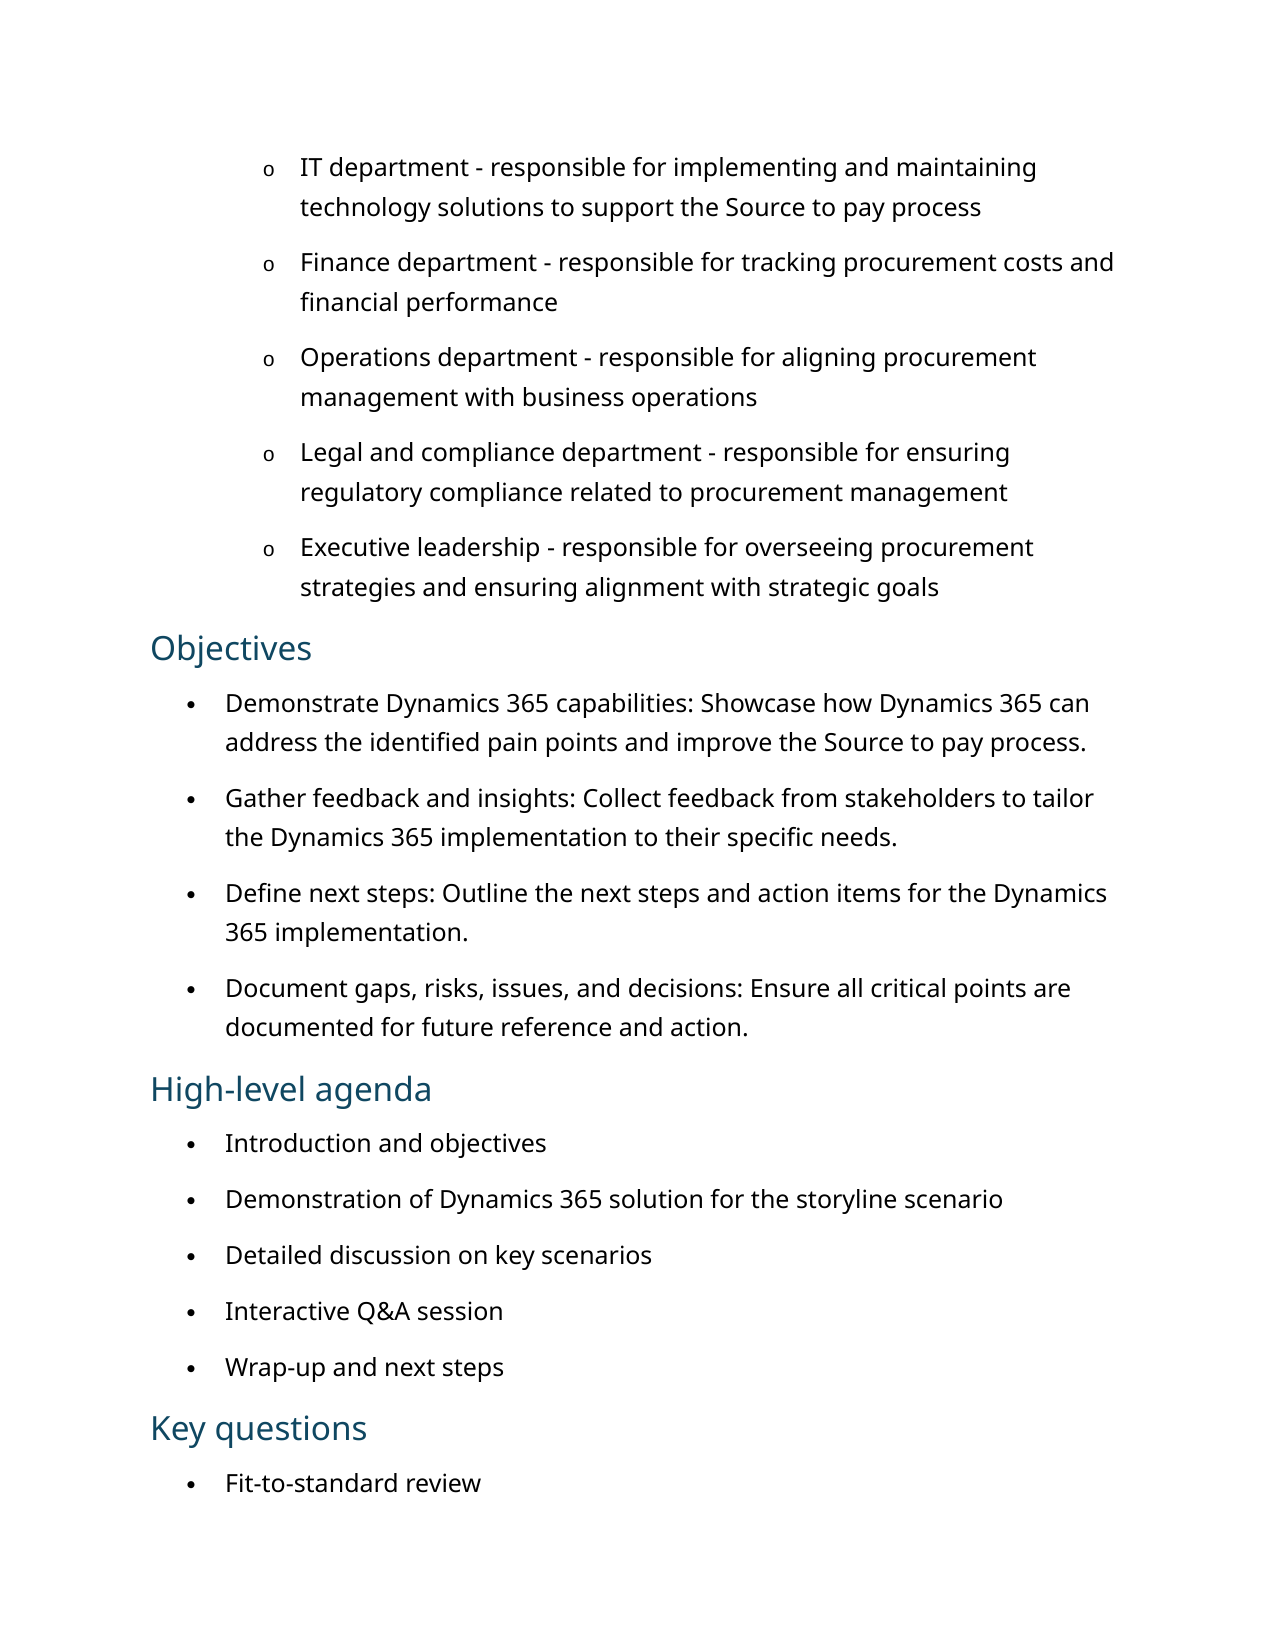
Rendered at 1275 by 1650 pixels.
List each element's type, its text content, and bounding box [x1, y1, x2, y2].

list Wrap-up and next steps [187, 1349, 1125, 1383]
list Introduction and objectives [187, 1126, 1125, 1160]
list Gather feedback and insights: Collect feedback from stakeholders to tailor the Dynamics 365 implementation to their specific needs. [187, 781, 1125, 854]
list Fit-to-standard review [187, 1466, 1125, 1500]
list Detailed discussion on key scenarios [187, 1238, 1125, 1272]
list Demonstrate Dynamics 365 capabilities: Showcase how Dynamics 365 can address the identified pain points and improve the Source to pay process. [187, 686, 1125, 759]
list IT department - responsible for implementing and maintaining technology solutions to support the Source to pay process [262, 150, 1125, 223]
list Interactive Q&A session [187, 1293, 1125, 1328]
list Operations department - responsible for aligning procurement management with business operations [262, 340, 1125, 413]
list Executive leadership - responsible for overseeing procurement strategies and ensuring alignment with strategic goals [262, 530, 1125, 603]
subtitle High-level agenda [150, 1066, 1125, 1111]
list Document gaps, risks, issues, and decisions: Ensure all critical points are documented for future reference and action. [187, 971, 1125, 1044]
list Define next steps: Outline the next steps and action items for the Dynamics 365 implementation. [187, 876, 1125, 949]
subtitle Objectives [150, 625, 1125, 670]
list Demonstration of Dynamics 365 solution for the storyline scenario [187, 1182, 1125, 1216]
list Finance department - responsible for tracking procurement costs and financial performance [262, 245, 1125, 318]
subtitle Key questions [150, 1405, 1125, 1451]
list Legal and compliance department - responsible for ensuring regulatory compliance related to procurement management [262, 435, 1125, 508]
